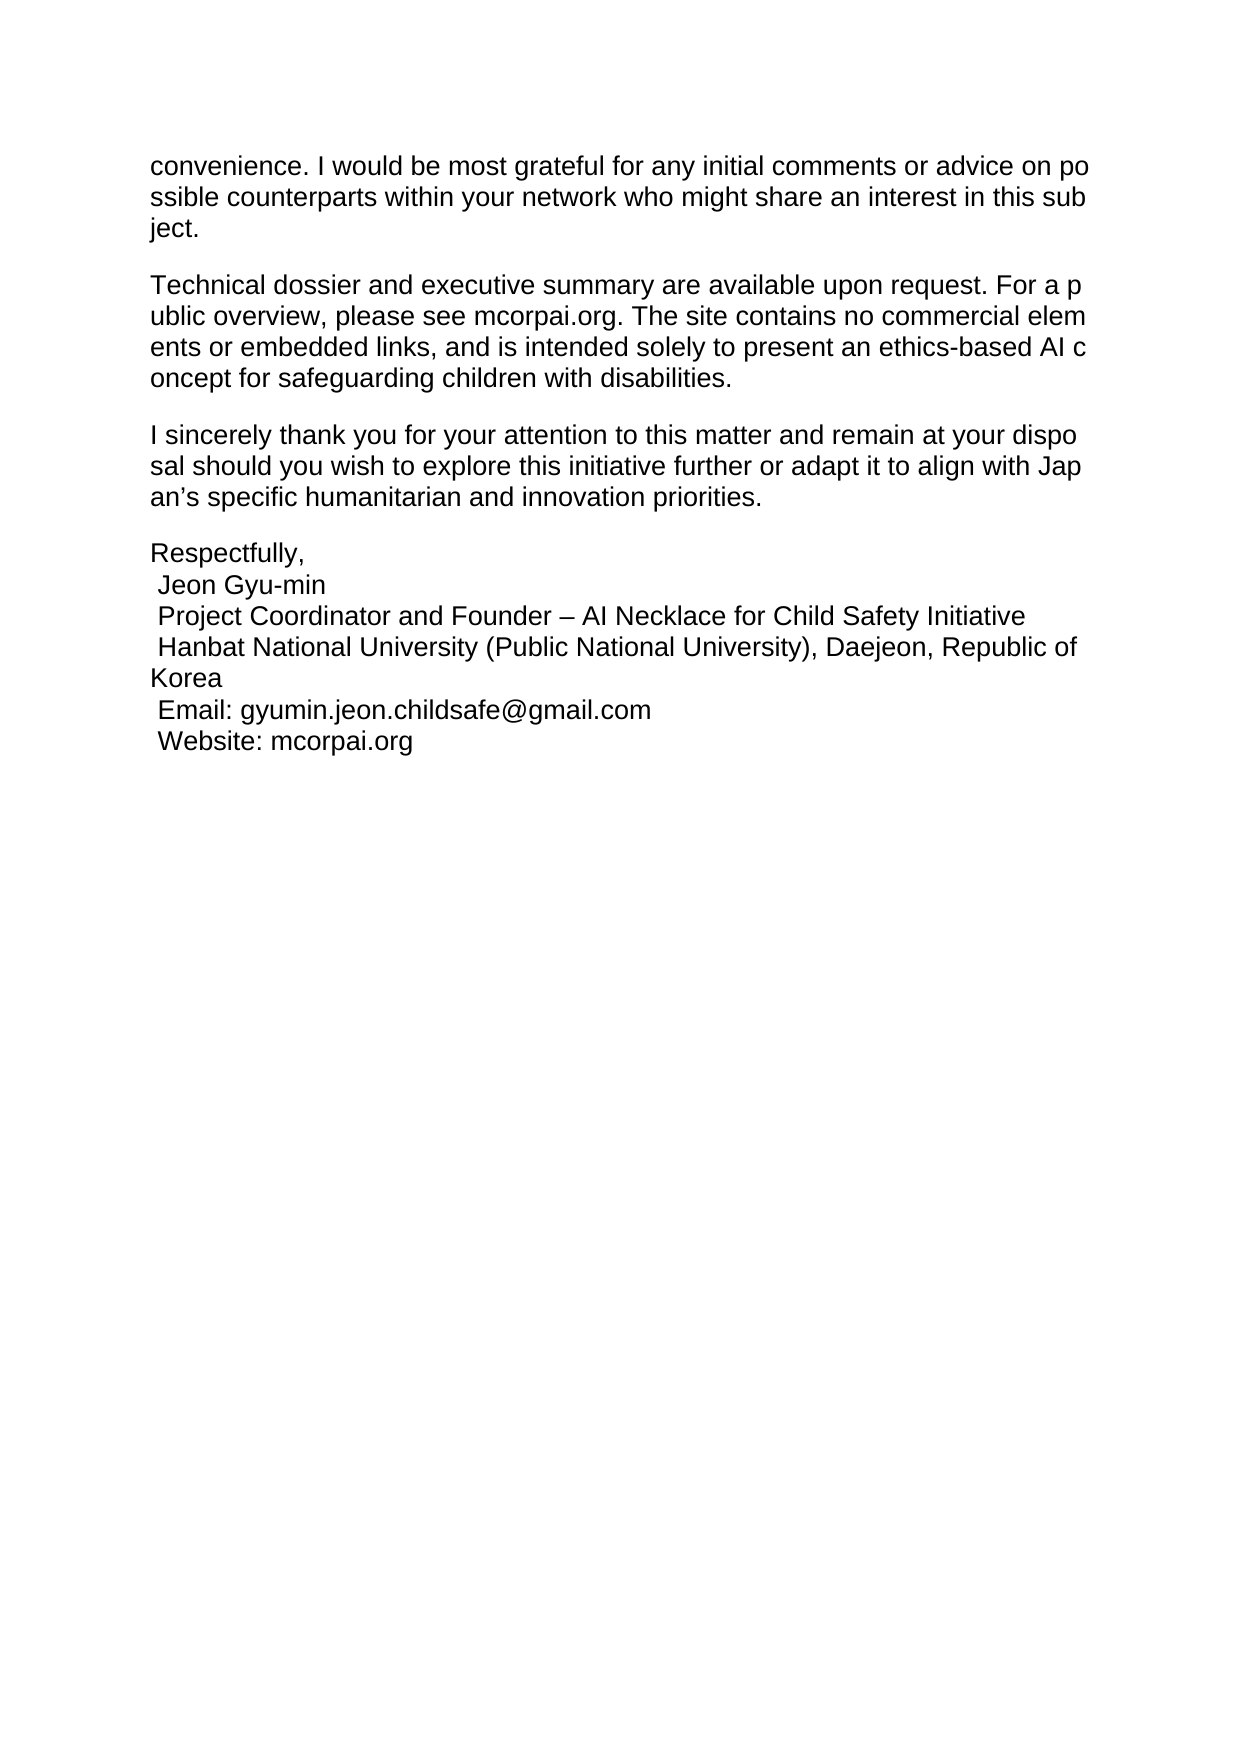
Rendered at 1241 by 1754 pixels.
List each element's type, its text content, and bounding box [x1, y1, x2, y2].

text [150, 150, 1090, 244]
text Technical dossier and executive summary are available upon request. For a public overview, please see mcorpai.org. The site contains no commercial elements or embedded links, and is intended solely to present an ethics-based AI concept for safeguarding children with disabilities. [150, 269, 1090, 394]
text Respectfully, Jeon Gyu-min Project Coordinator and Founder – AI Necklace for Child Safety Initiative Hanbat National University (Public National University), Daejeon, Republic of Korea Email: gyumin.jeon.childsafe@gmail.com Website: mcorpai.org [150, 537, 1090, 756]
text I sincerely thank you for your attention to this matter and remain at your disposal should you wish to explore this initiative further or adapt it to align with Japan’s specific humanitarian and innovation priorities. [150, 419, 1090, 512]
